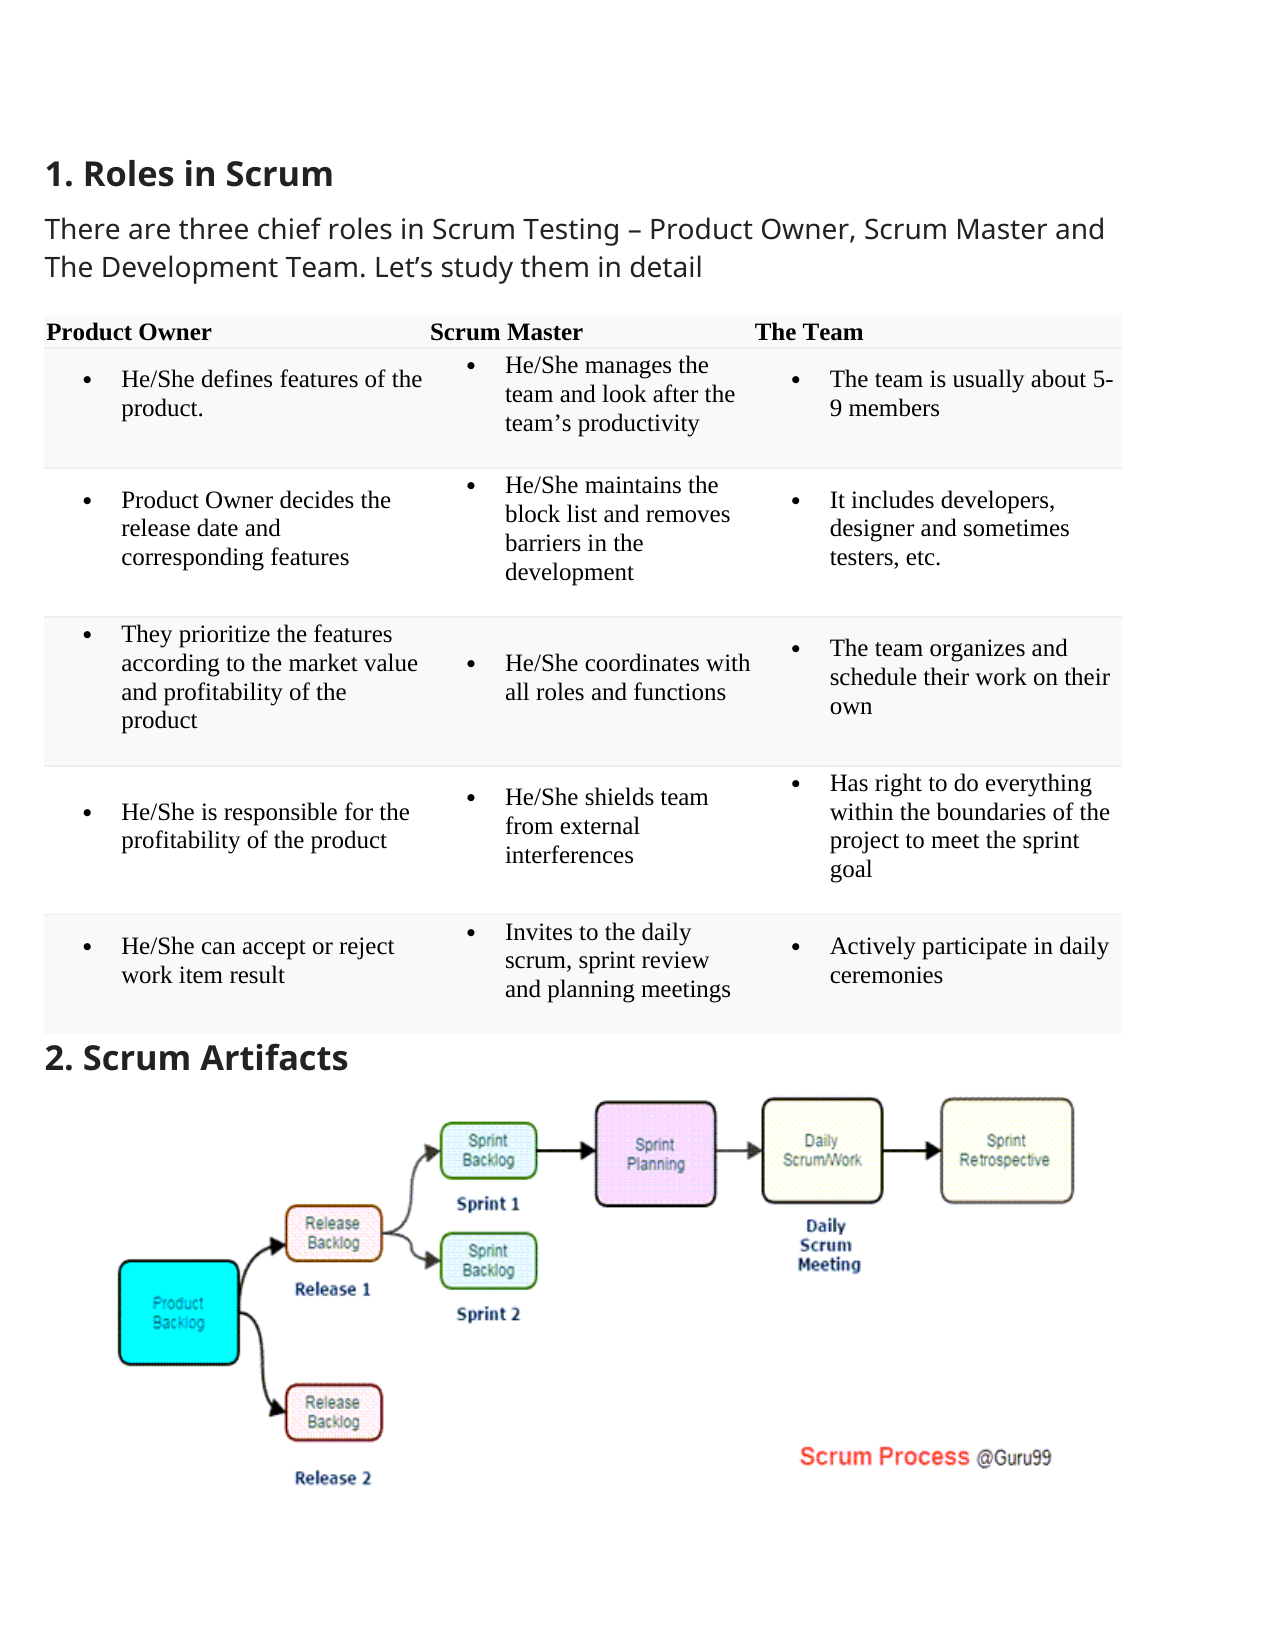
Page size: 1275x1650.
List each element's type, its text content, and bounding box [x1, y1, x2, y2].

text 1. Roles in Scrum [44, 150, 1137, 197]
table_cell He/She is responsible for the profitability of the product [44, 767, 428, 914]
table_cell Invites to the daily scrum, sprint review and planning meetings [428, 915, 753, 1034]
table_cell They prioritize the features according to the market value and profitability of the product [44, 618, 428, 765]
table_cell He/She can accept or reject work item result [44, 915, 428, 1034]
table_cell It includes developers, designer and sometimes testers, etc. [753, 469, 1122, 616]
table_cell He/She shields team from external interferences [428, 767, 753, 914]
table_cell Product Owner decides the release date and corresponding features [44, 469, 428, 616]
table_cell He/She defines features of the product. [44, 349, 428, 467]
table_cell Has right to do everything within the boundaries of the project to meet the sprint goal [753, 767, 1122, 914]
picture [103, 1093, 1079, 1490]
table_cell The team is usually about 5-9 members [753, 349, 1122, 467]
table_header Product Owner [44, 315, 428, 347]
table_header The Team [753, 315, 1122, 347]
table_cell The team organizes and schedule their work on their own [753, 618, 1122, 765]
table_cell Actively participate in daily ceremonies [753, 915, 1122, 1034]
text 2. Scrum Artifacts [44, 1034, 1137, 1081]
table_cell He/She coordinates with all roles and functions [428, 618, 753, 765]
table_cell He/She manages the team and look after the team’s productivity [428, 349, 753, 467]
table_header Scrum Master [428, 315, 753, 347]
table_cell He/She maintains the block list and removes barriers in the development [428, 469, 753, 616]
text There are three chief roles in Scrum Testing – Product Owner, Scrum Master and The Development Team. Let’s study them in detail [44, 209, 1137, 286]
